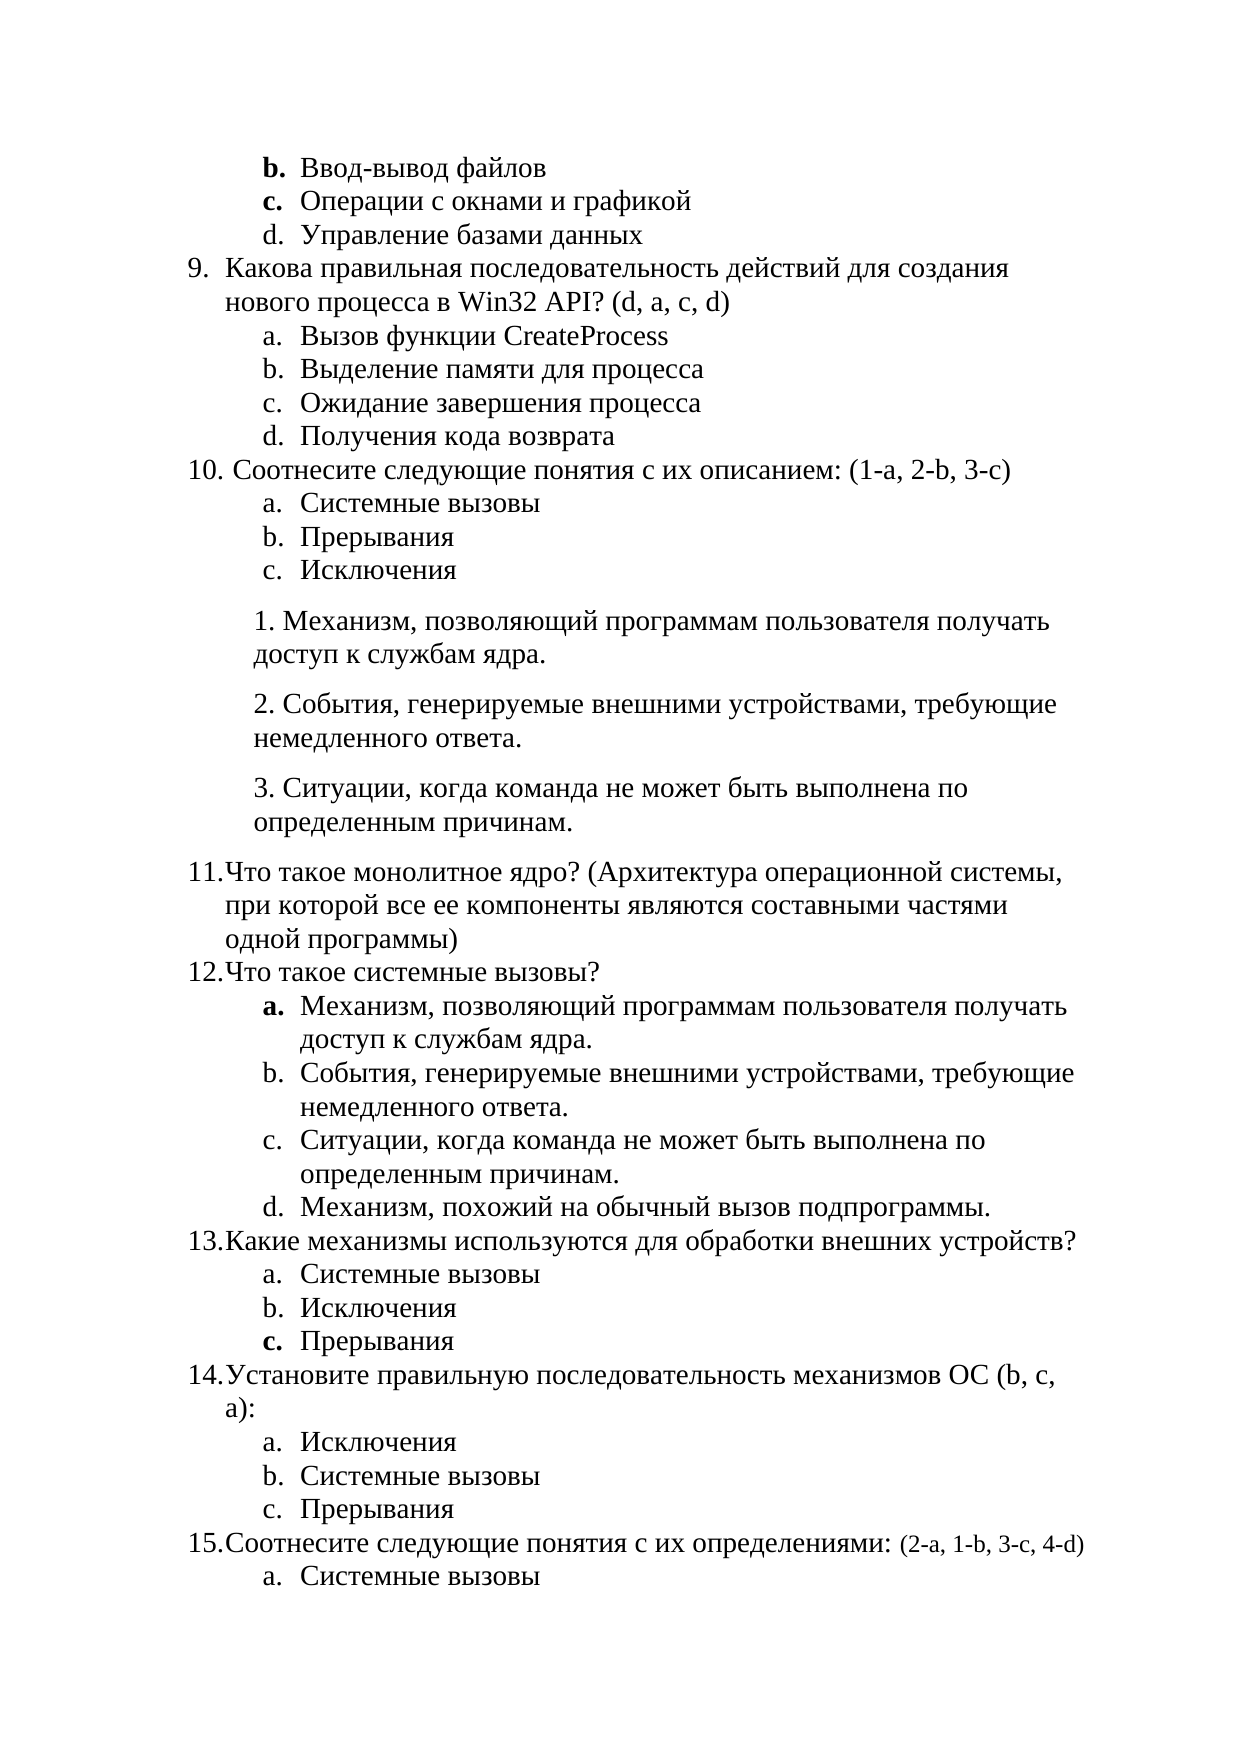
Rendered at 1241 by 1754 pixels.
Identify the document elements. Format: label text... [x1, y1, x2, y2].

list Механизм, похожий на обычный вызов подпрограммы. [262, 1189, 1090, 1223]
list Установите правильную последовательность механизмов ОС (b, c, a): [187, 1357, 1090, 1424]
list Какова правильная последовательность действий для создания нового процесса в Win32 API? (d, a, c, d) [187, 251, 1090, 318]
list Вызов функции CreateProcess [262, 318, 1090, 351]
text 3. Ситуации, когда команда не может быть выполнена по определенным причинам. [253, 770, 1090, 837]
list Системные вызовы [262, 485, 1090, 519]
list Системные вызовы [262, 1558, 1090, 1592]
list Исключения [262, 1290, 1090, 1323]
list События, генерируемые внешними устройствами, требующие немедленного ответа. [262, 1055, 1090, 1122]
list Системные вызовы [262, 1458, 1090, 1491]
list Исключения [262, 1424, 1090, 1458]
list Ожидание завершения процесса [262, 385, 1090, 418]
list Прерывания [262, 1491, 1090, 1525]
list Операции с окнами и графикой [262, 183, 1090, 217]
text 2. События, генерируемые внешними устройствами, требующие немедленного ответа. [253, 686, 1090, 753]
list Что такое монолитное ядро? (Архитектура операционной системы, при которой все ее компоненты являются составными частями одной программы) [187, 854, 1090, 954]
list Управление базами данных [262, 217, 1090, 251]
list Получения кода возврата [262, 418, 1090, 452]
list Механизм, позволяющий программам пользователя получать доступ к службам ядра. [262, 988, 1090, 1055]
list Какие механизмы используются для обработки внешних устройств? [187, 1223, 1090, 1256]
list Что такое системные вызовы? [187, 954, 1090, 988]
list Ввод-вывод файлов [262, 150, 1090, 183]
list Системные вызовы [262, 1256, 1090, 1290]
list Прерывания [262, 1323, 1090, 1357]
list Соотнесите следующие понятия с их описанием: (1-a, 2-b, 3-c) [187, 452, 1090, 485]
list Исключения [262, 552, 1090, 586]
list Ситуации, когда команда не может быть выполнена по определенным причинам. [262, 1122, 1090, 1189]
list Прерывания [262, 519, 1090, 552]
text 1. Механизм, позволяющий программам пользователя получать доступ к службам ядра. [253, 603, 1090, 670]
list Соотнесите следующие понятия с их определениями: (2-a, 1-b, 3-с, 4-d) [187, 1525, 1090, 1558]
list Выделение памяти для процесса [262, 351, 1090, 385]
